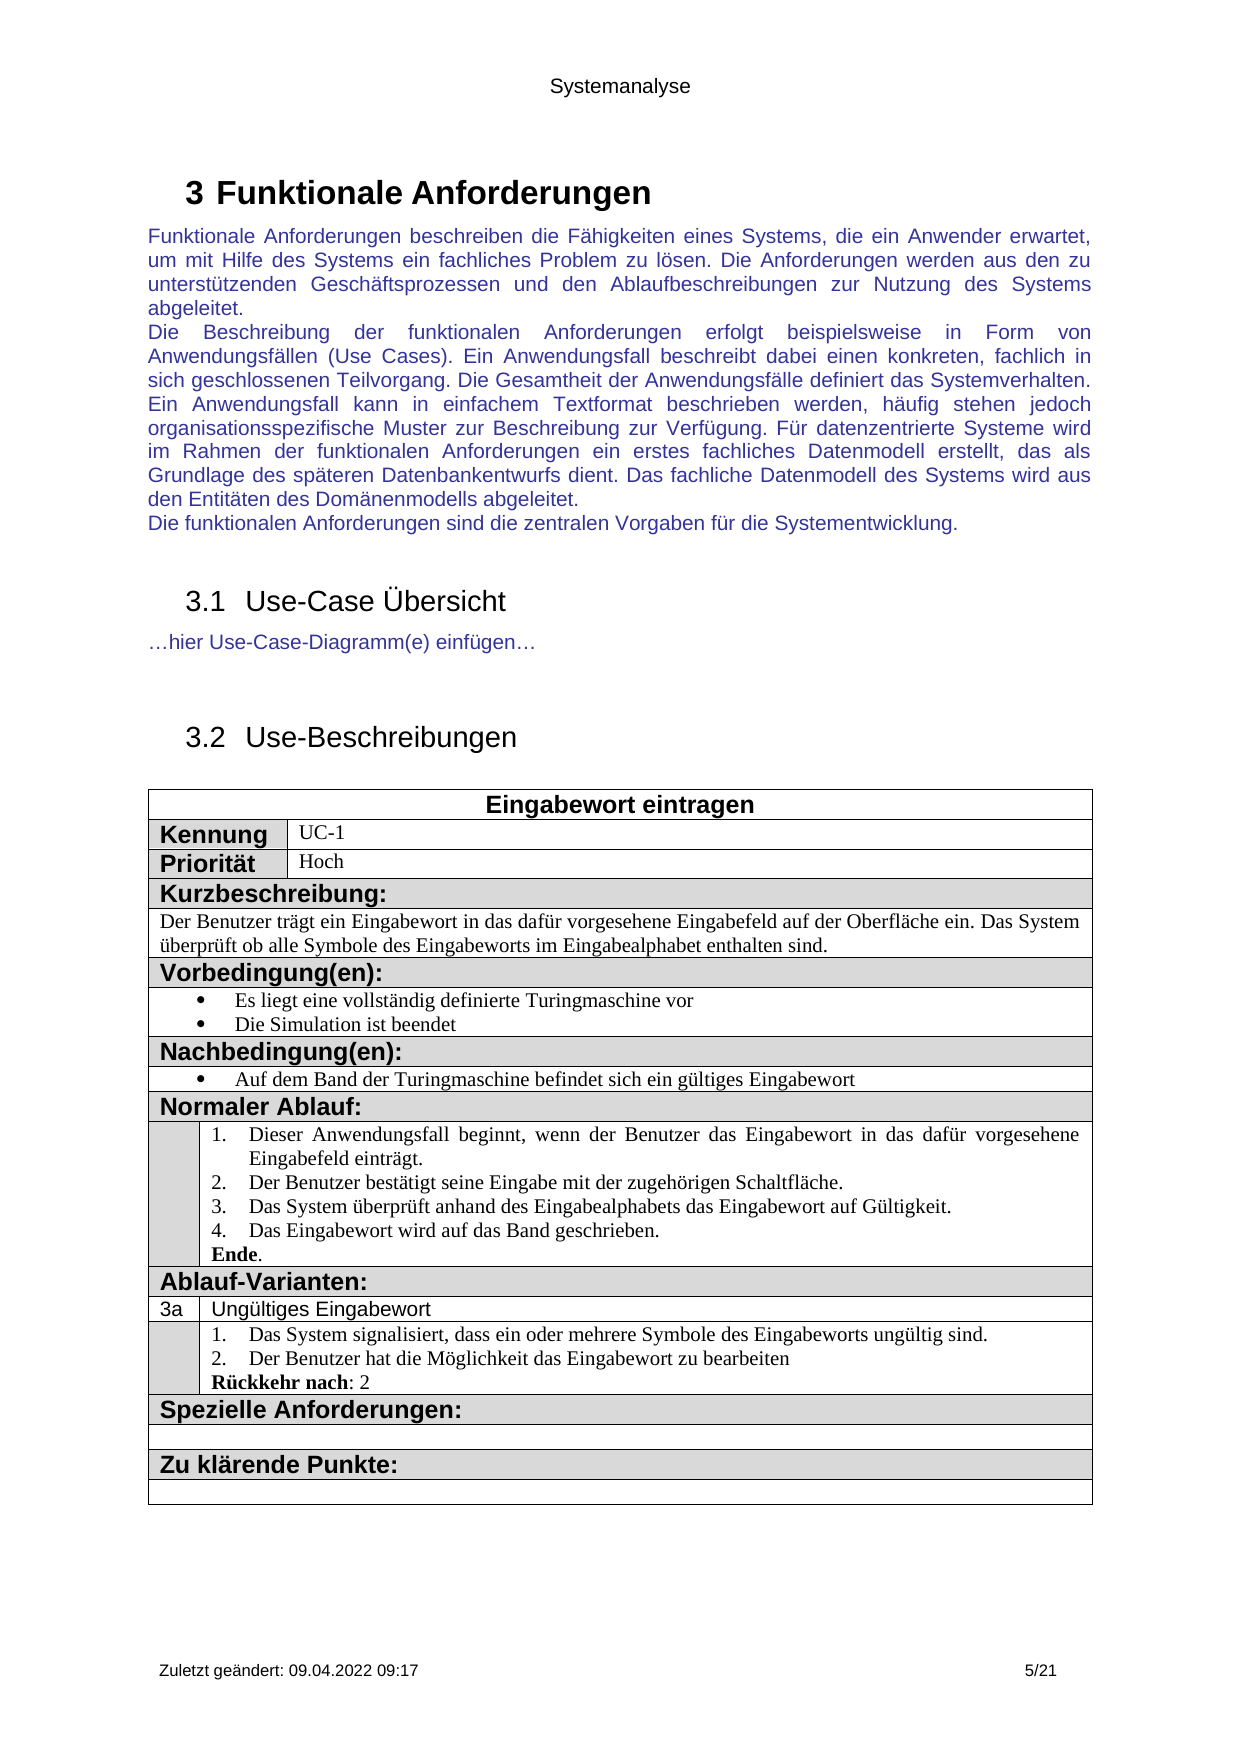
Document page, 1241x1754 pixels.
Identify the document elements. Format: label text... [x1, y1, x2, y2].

table_cell Dieser Anwendungsfall beginnt, wenn der Benutzer das Eingabewort in das dafür vorgesehene Eingabefeld einträgt. Der Benutzer bestätigt seine Eingabe mit der zugehörigen Schaltfläche. Das System überprüft anhand des Eingabealphabets das Eingabewort auf Gültigkeit. Das Eingabewort wird auf das Band geschrieben. Ende. [200, 1122, 1092, 1266]
table_cell Es liegt eine vollständig definierte Turingmaschine vor Die Simulation ist beendet [149, 988, 1092, 1036]
table_cell [149, 1122, 199, 1266]
table_cell [149, 1322, 199, 1394]
table_cell Vorbedingung(en): [149, 958, 1092, 987]
table_cell Hoch [288, 850, 1092, 878]
table_cell Der Benutzer trägt ein Eingabewort in das dafür vorgesehene Eingabefeld auf der Oberfläche ein. Das System überprüft ob alle Symbole des Eingabeworts im Eingabealphabet enthalten sind. [149, 909, 1092, 957]
text …hier Use-Case-Diagramm(e) einfügen… [148, 630, 1092, 654]
table_cell Kurzbeschreibung: [149, 879, 1092, 908]
table_cell Priorität [149, 850, 287, 878]
table_cell Spezielle Anforderungen: [149, 1395, 1092, 1424]
text Funktionale Anforderungen beschreiben die Fähigkeiten eines Systems, die ein Anwender erwartet, um mit Hilfe des Systems ein fachliches Problem zu lösen. Die Anforderungen werden aus den zu unterstützenden Geschäftsprozessen und den Ablaufbeschreibungen zur Nutzung des Systems abgeleitet. [148, 224, 1092, 319]
subtitle Funktionale Anforderungen [185, 173, 1092, 211]
subtitle Use-Beschreibungen [185, 720, 1092, 754]
table_cell Das System signalisiert, dass ein oder mehrere Symbole des Eingabeworts ungültig sind. Der Benutzer hat die Möglichkeit das Eingabewort zu bearbeiten Rückkehr nach: 2 [200, 1322, 1092, 1394]
table_cell Ungültiges Eingabewort [200, 1297, 1092, 1321]
table_cell Zu klärende Punkte: [149, 1450, 1092, 1479]
table_cell Nachbedingung(en): [149, 1037, 1092, 1066]
table_cell 3a [149, 1297, 199, 1321]
text Die Beschreibung der funktionalen Anforderungen erfolgt beispielsweise in Form von Anwendungsfällen (Use Cases). Ein Anwendungsfall beschreibt dabei einen konkreten, fachlich in sich geschlossenen Teilvorgang. Die Gesamtheit der Anwendungsfälle definiert das Systemverhalten. Ein Anwendungsfall kann in einfachem Textformat beschrieben werden, häufig stehen jedoch organisationsspezifische Muster zur Beschreibung zur Verfügung. Für datenzentrierte Systeme wird im Rahmen der funktionalen Anforderungen ein erstes fachliches Datenmodell erstellt, das als Grundlage des späteren Datenbankentwurfs dient. Das fachliche Datenmodell des Systems wird aus den Entitäten des Domänenmodells abgeleitet. [148, 319, 1092, 511]
table_cell [149, 1425, 1092, 1449]
subtitle Use-Case Übersicht [185, 584, 1092, 618]
table_cell Auf dem Band der Turingmaschine befindet sich ein gültiges Eingabewort [149, 1067, 1092, 1091]
text Die funktionalen Anforderungen sind die zentralen Vorgaben für die Systementwicklung. [148, 511, 1092, 535]
table_cell Kennung [149, 820, 287, 848]
table_cell [149, 1480, 1092, 1504]
table_cell Normaler Ablauf: [149, 1092, 1092, 1121]
table_header Eingabewort eintragen [149, 790, 1092, 819]
table_cell Ablauf-Varianten: [149, 1267, 1092, 1296]
table_cell UC-1 [288, 820, 1092, 848]
